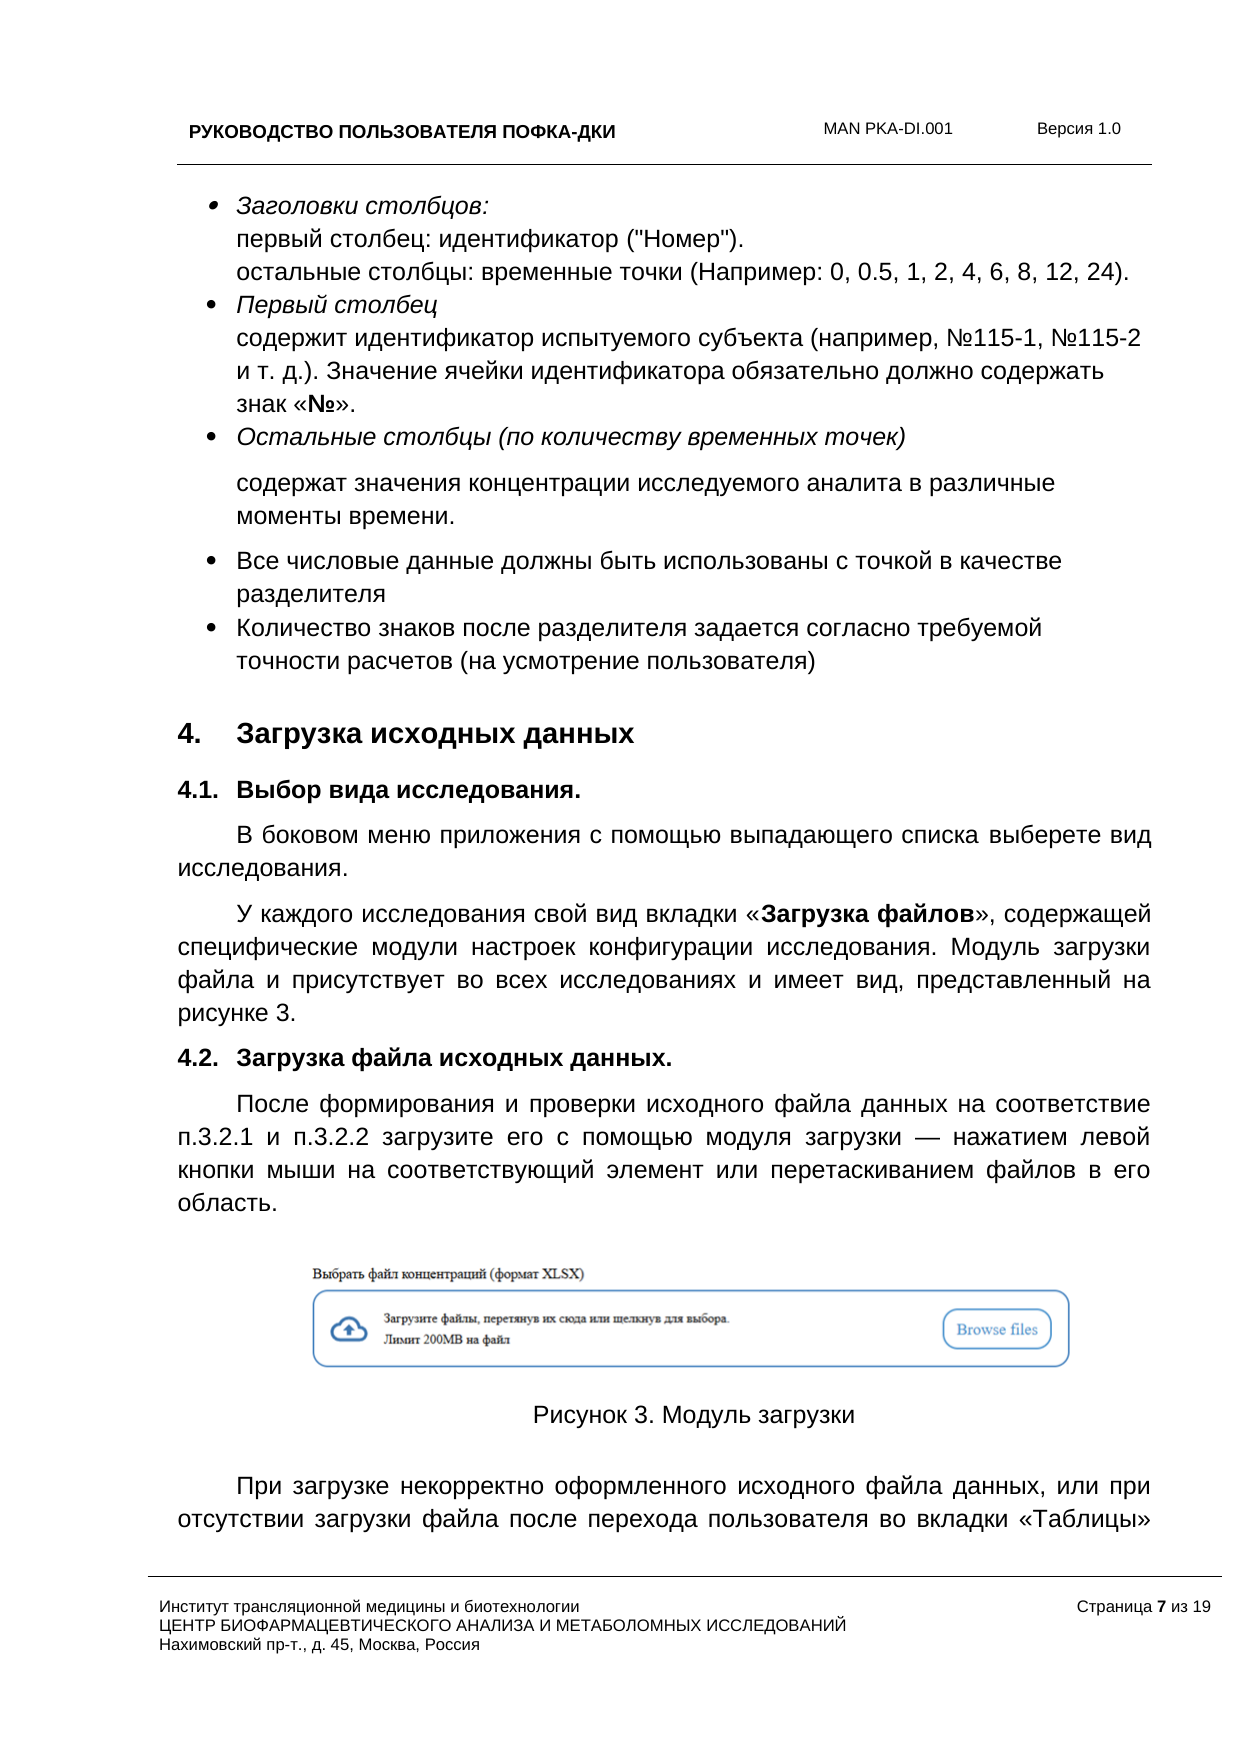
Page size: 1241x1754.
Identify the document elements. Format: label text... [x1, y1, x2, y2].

text В боковом меню приложения с помощью выпадающего списка выберете вид исследования. [177, 820, 1152, 882]
list первый столбец: идентификатор ("Номер"). [236, 224, 1152, 253]
text После формирования и проверки исходного файла данных на соответствие п.3.2.1 и п.3.2.2 загрузите его с помощью модуля загрузки — нажатием левой кнопки мыши на соответствующий элемент или перетаскиванием файлов в его область. [177, 1089, 1152, 1217]
subtitle Загрузка исходных данных [177, 716, 1152, 750]
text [177, 1471, 1152, 1533]
list Первый столбец [207, 290, 1152, 319]
list остальные столбцы: временные точки (Например: 0, 0.5, 1, 2, 4, 6, 8, 12, 24). [236, 257, 1152, 286]
list Заголовки столбцов: [207, 191, 1152, 220]
text У каждого исследования свой вид вкладки «Загрузка файлов», содержащей специфические модули настроек конфигурации исследования. Модуль загрузки файла и присутствует во всех исследованиях и имеет вид, представленный на рисунке 3. [177, 899, 1152, 1027]
list Выбор вида исследования. [177, 775, 1152, 803]
text содержат значения концентрации исследуемого аналита в различные моменты времени. [236, 468, 1152, 529]
list содержит идентификатор испытуемого субъекта (например, №115-1, №115-2 и т. д.). Значение ячейки идентификатора обязательно должно содержать знак «№». [236, 323, 1152, 418]
list Остальные столбцы (по количеству временных точек) [207, 422, 1152, 451]
list Все числовые данные должны быть использованы с точкой в качестве разделителя [207, 546, 1152, 608]
text Рисунок 3. Модуль загрузки [177, 1401, 1152, 1429]
picture [303, 1258, 1085, 1385]
list Количество знаков после разделителя задается согласно требуемой точности расчетов (на усмотрение пользователя) [207, 612, 1152, 674]
list Загрузка файла исходных данных. [177, 1043, 1152, 1072]
